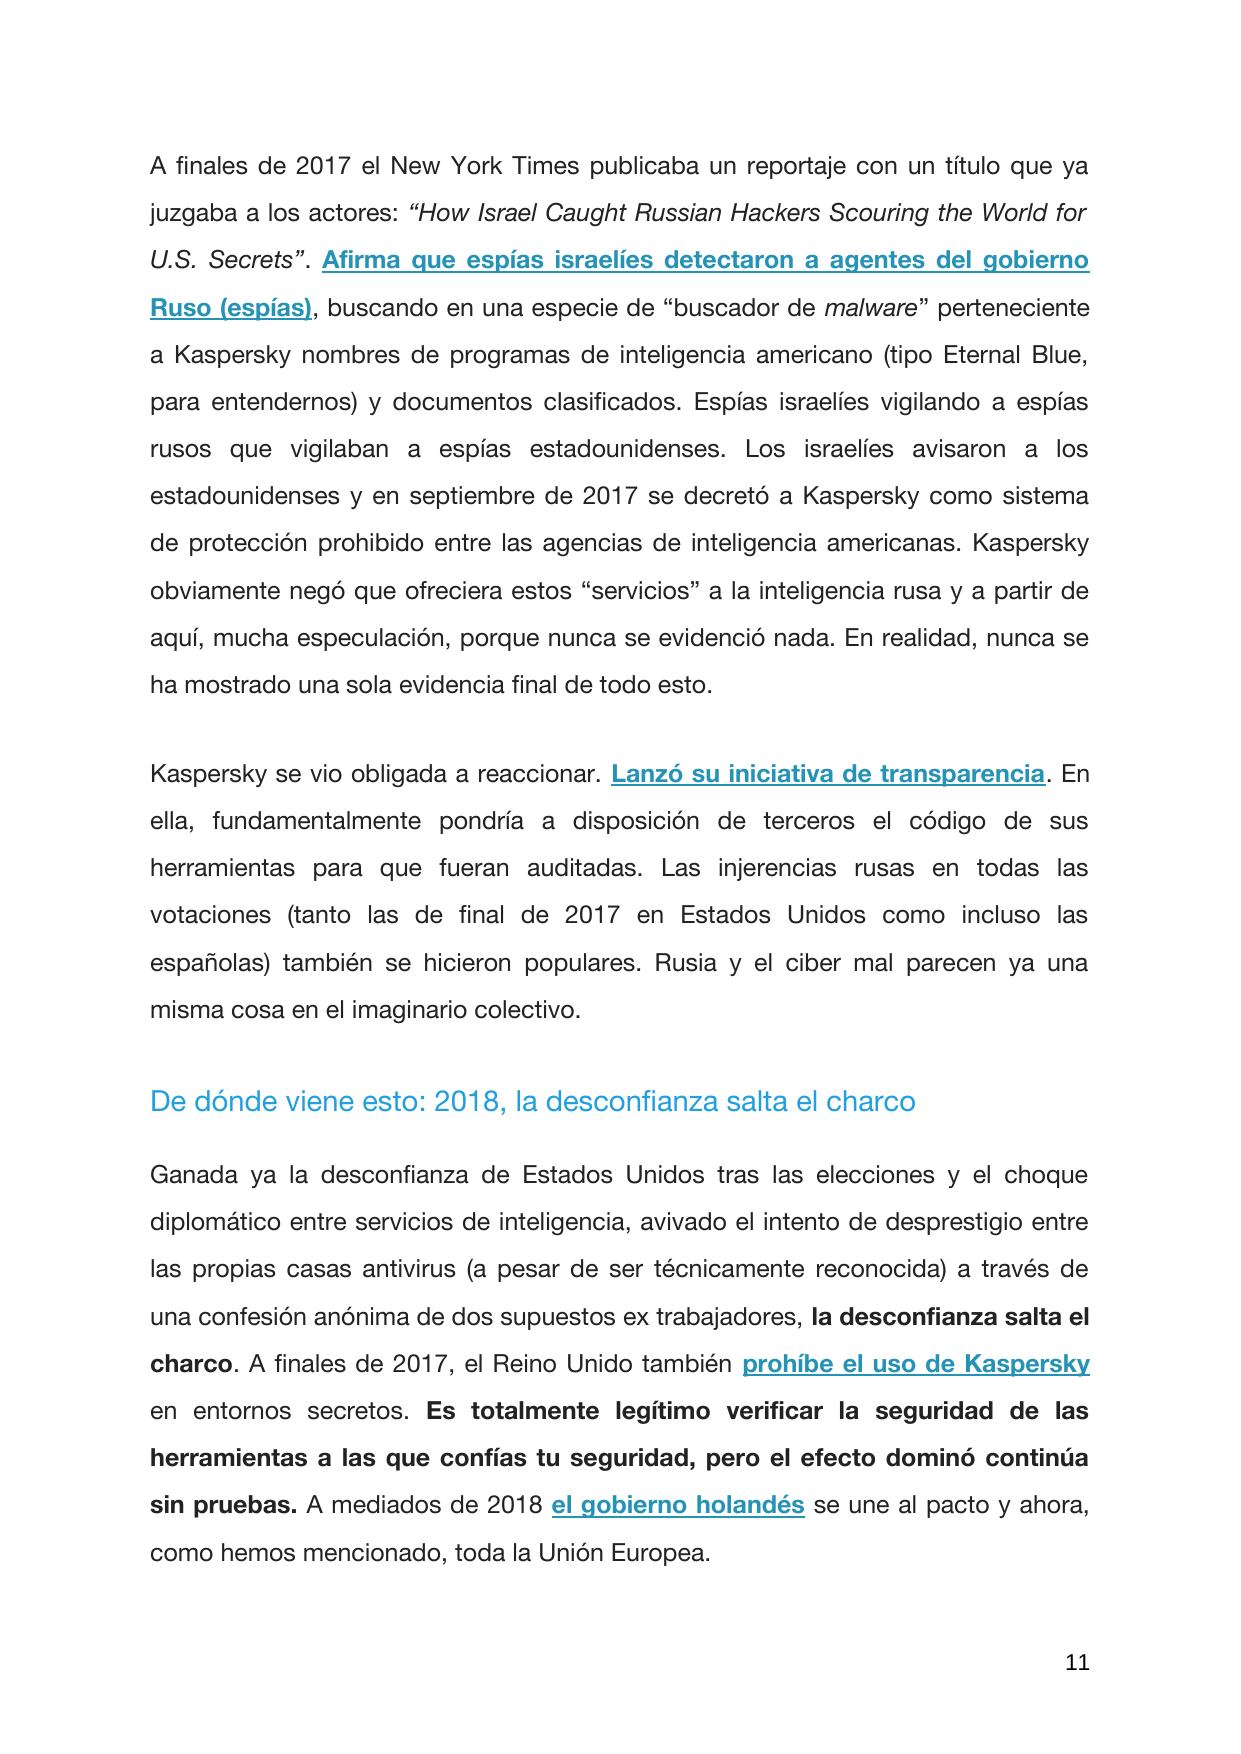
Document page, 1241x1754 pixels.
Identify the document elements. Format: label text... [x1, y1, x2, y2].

text Kaspersky se vio obligada a reaccionar. Lanzó su iniciativa de transparencia. En ella, fundamentalmente pondría a disposición de terceros el código de sus herramientas para que fueran auditadas. Las injerencias rusas en todas las votaciones (tanto las de final de 2017 en Estados Unidos como incluso las españolas) también se hicieron populares. Rusia y el ciber mal parecen ya una misma cosa en el imaginario colectivo. [150, 758, 1090, 1025]
text A finales de 2017 el New York Times publicaba un reportaje con un título que ya juzgaba a los actores: “How Israel Caught Russian Hackers Scouring the World for U.S. Secrets”. Afirma que espías israelíes detectaron a agentes del gobierno Ruso (espías), buscando en una especie de “buscador de malware” perteneciente a Kaspersky nombres de programas de inteligencia americano (tipo Eternal Blue, para entendernos) y documentos clasificados. Espías israelíes vigilando a espías rusos que vigilaban a espías estadounidenses. Los israelíes avisaron a los estadounidenses y en septiembre de 2017 se decretó a Kaspersky como sistema de protección prohibido entre las agencias de inteligencia americanas. Kaspersky obviamente negó que ofreciera estos “servicios” a la inteligencia rusa y a partir de aquí, mucha especulación, porque nunca se evidenció nada. En realidad, nunca se ha mostrado una sola evidencia final de todo esto. [150, 150, 1090, 701]
subtitle De dónde viene esto: 2018, la desconfianza salta el charco [150, 1083, 1090, 1119]
text Ganada ya la desconfianza de Estados Unidos tras las elecciones y el choque diplomático entre servicios de inteligencia, avivado el intento de desprestigio entre las propias casas antivirus (a pesar de ser técnicamente reconocida) a través de una confesión anónima de dos supuestos ex trabajadores, la desconfianza salta el charco. A finales de 2017, el Reino Unido también prohíbe el uso de Kaspersky en entornos secretos. Es totalmente legítimo verificar la seguridad de las herramientas a las que confías tu seguridad, pero el efecto dominó continúa sin pruebas. A mediados de 2018 el gobierno holandés se une al pacto y ahora, como hemos mencionado, toda la Unión Europea. [150, 1159, 1090, 1568]
